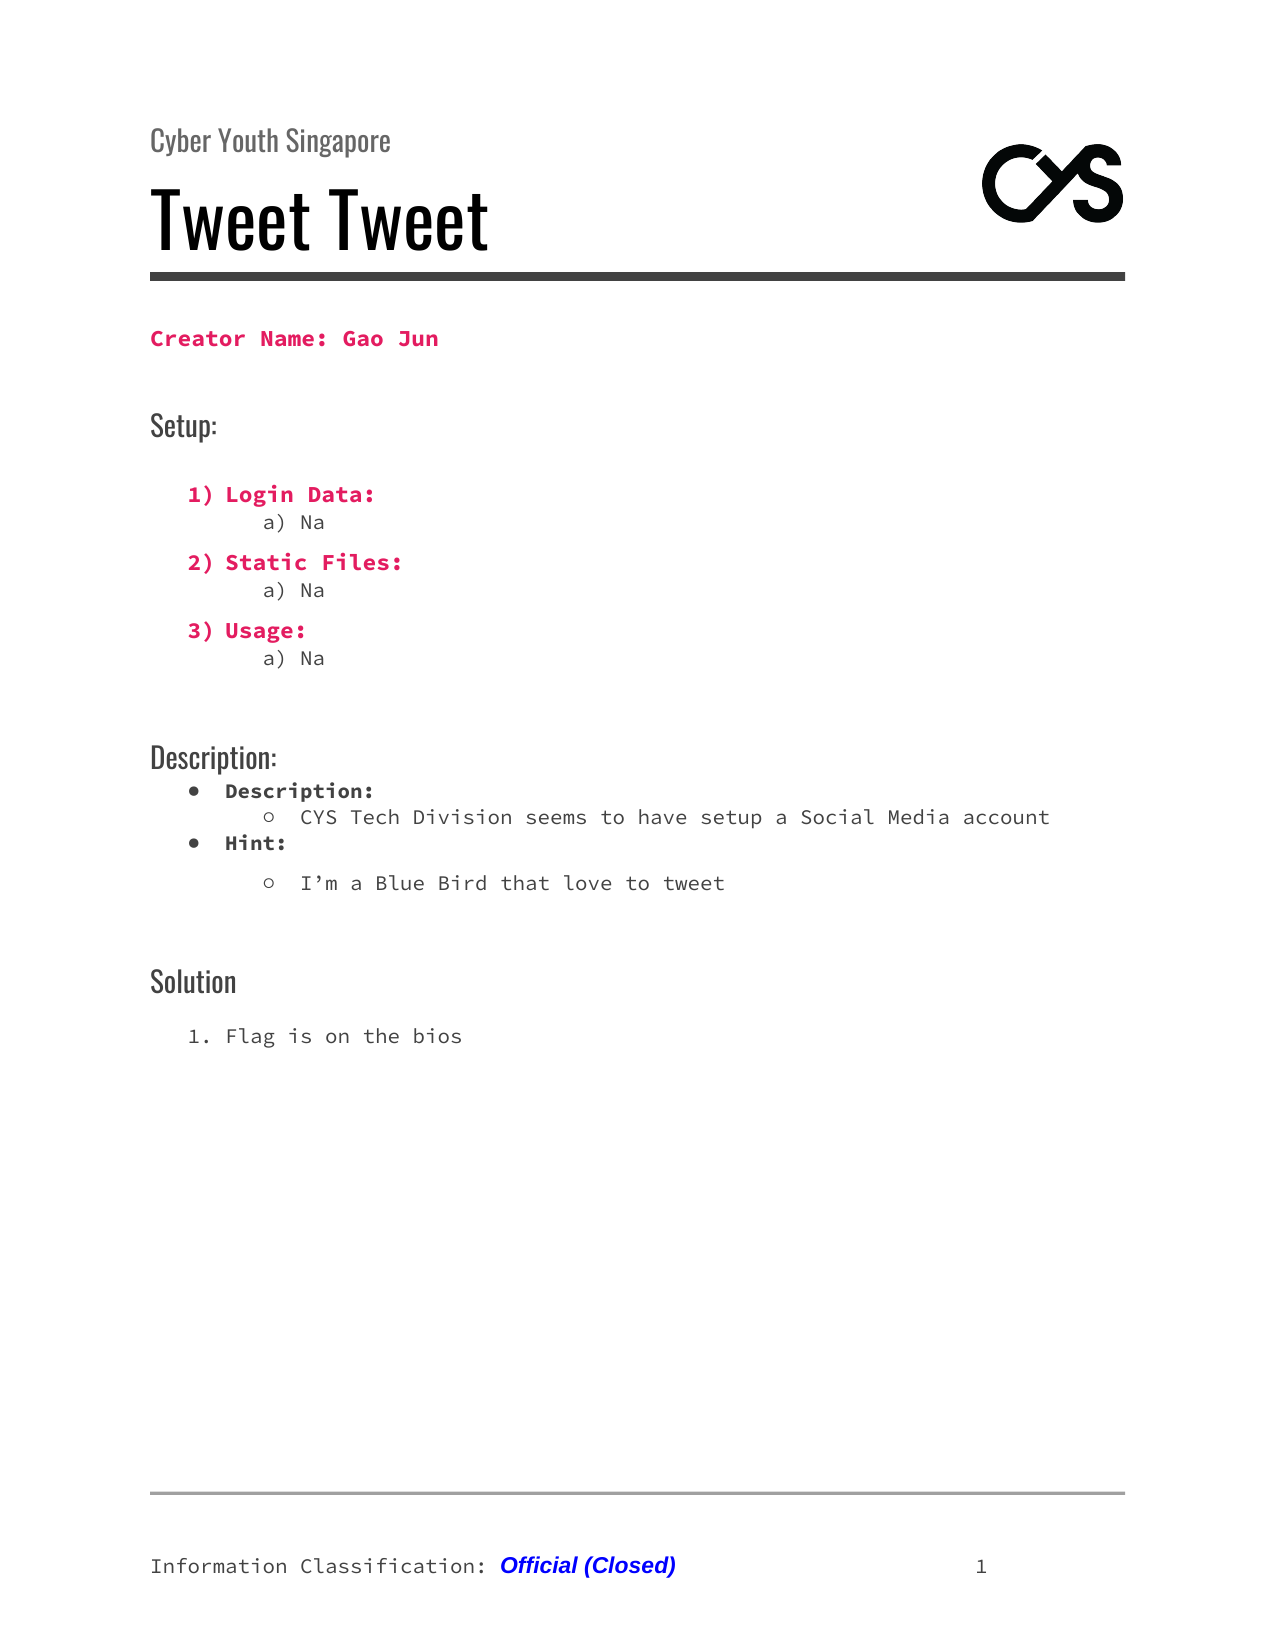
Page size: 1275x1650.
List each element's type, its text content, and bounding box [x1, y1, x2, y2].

list Na [262, 645, 1125, 671]
title Tweet Tweet [150, 161, 1125, 272]
list Na [262, 508, 1125, 535]
list Description: [187, 778, 1125, 804]
list I’m a Blue Bird that love to tweet [262, 869, 1125, 896]
subtitle Solution [150, 959, 1125, 1002]
list Flag is on the bios [187, 1023, 1125, 1049]
subtitle Usage: [187, 616, 1125, 645]
text Cyber Youth Singapore [150, 118, 1125, 161]
subtitle Login Data: [187, 480, 1125, 508]
subtitle Creator Name: Gao Jun [150, 324, 1125, 353]
list CYS Tech Division seems to have setup a Social Media account [262, 804, 1125, 830]
picture [981, 144, 1125, 224]
list Hint: [187, 830, 1125, 856]
subtitle Setup: [150, 403, 1125, 446]
subtitle Description: [150, 734, 1125, 778]
list Na [262, 577, 1125, 603]
picture [150, 272, 1125, 281]
subtitle Static Files: [187, 548, 1125, 577]
